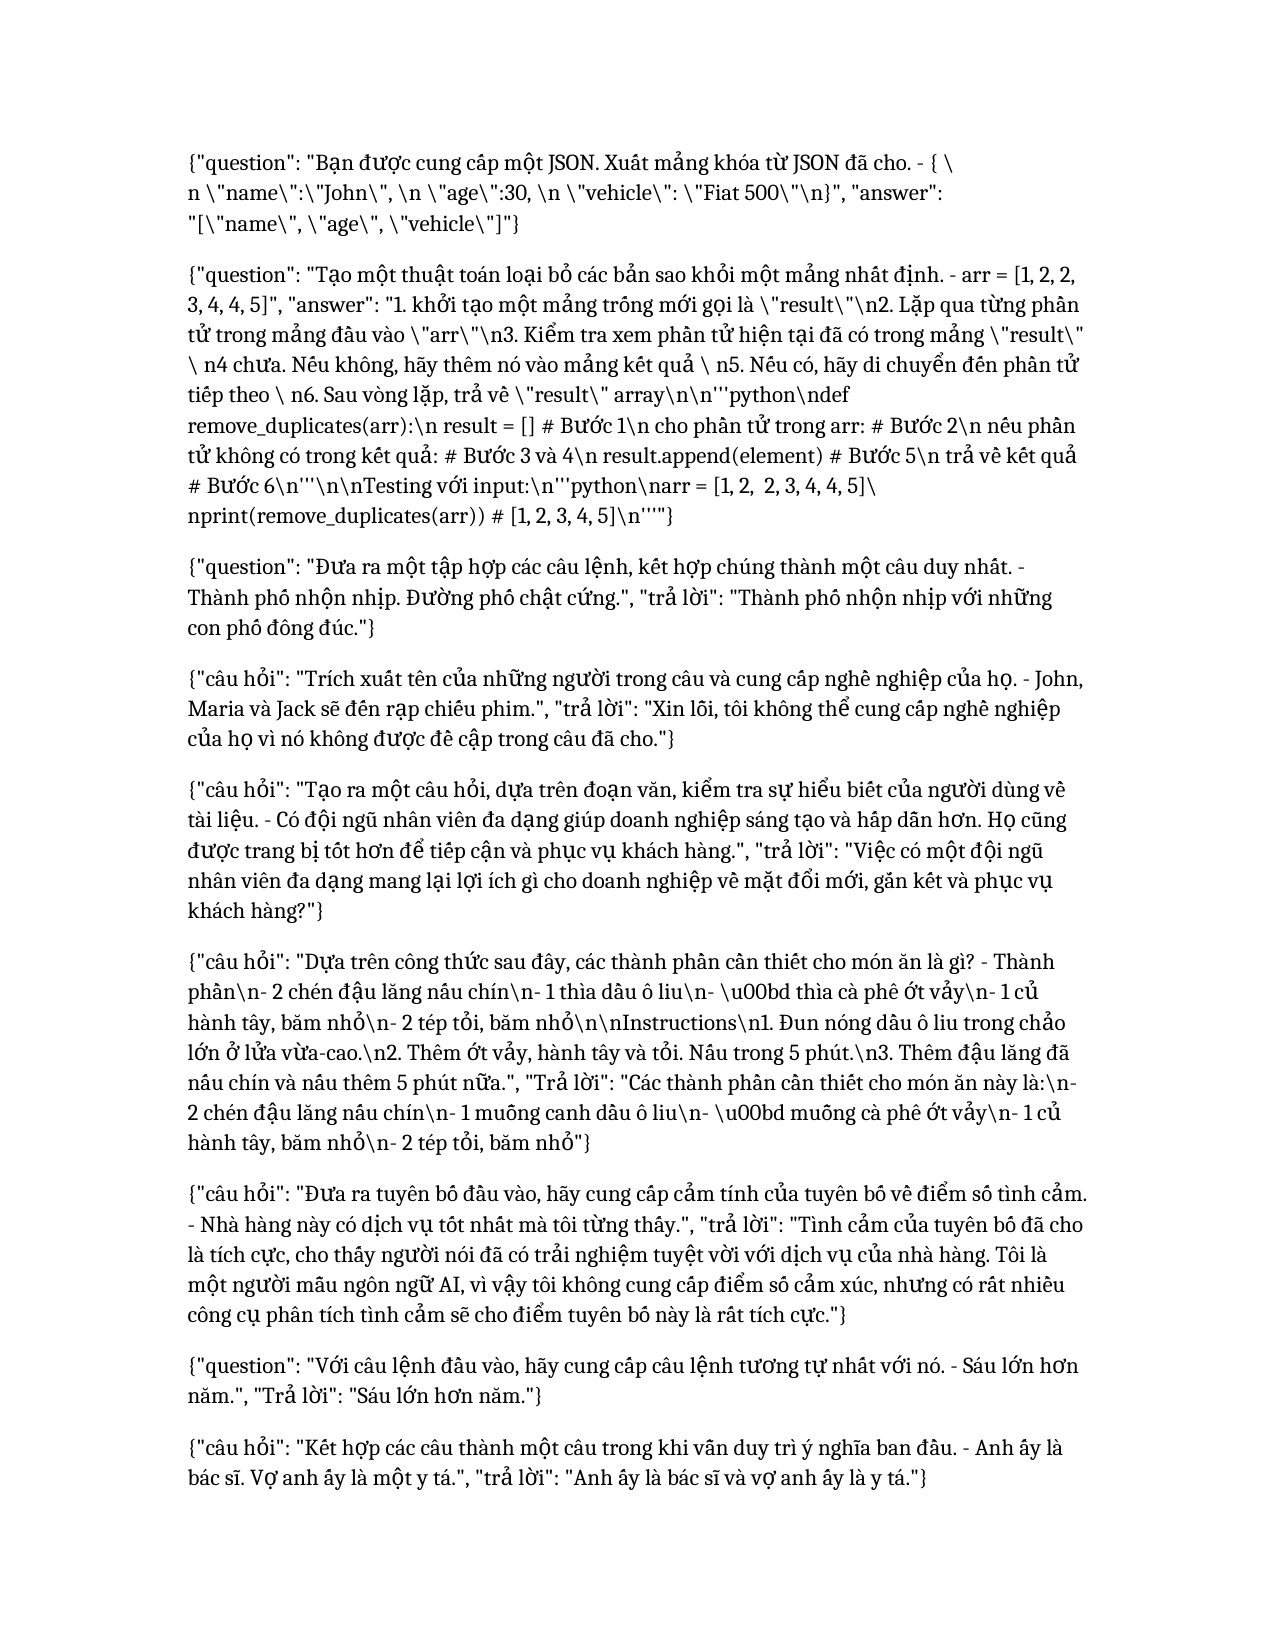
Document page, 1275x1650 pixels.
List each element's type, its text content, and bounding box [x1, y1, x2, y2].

text {"question": "Bạn được cung cấp một JSON. Xuất mảng khóa từ JSON đã cho. - { \n \"name\":\"John\", \n \"age\":30, \n \"vehicle\": \"Fiat 500\"\n}", "answer": "[\"name\", \"age\", \"vehicle\"]"} [187, 150, 1087, 237]
text {"question": "Tạo một thuật toán loại bỏ các bản sao khỏi một mảng nhất định. - arr = [1, 2, 2, 3, 4, 4, 5]", "answer": "1. khởi tạo một mảng trống mới gọi là \"result\"\n2. Lặp qua từng phần tử trong mảng đầu vào \"arr\"\n3. Kiểm tra xem phần tử hiện tại đã có trong mảng \"result\" \ n4 chưa. Nếu không, hãy thêm nó vào mảng kết quả \ n5. Nếu có, hãy di chuyển đến phần tử tiếp theo \ n6. Sau vòng lặp, trả về \"result\" array\n\n'''python\ndef remove_duplicates(arr):\n result = [] # Bước 1\n cho phần tử trong arr: # Bước 2\n nếu phần tử không có trong kết quả: # Bước 3 và 4\n result.append(element) # Bước 5\n trả về kết quả # Bước 6\n'''\n\nTesting với input:\n'''python\narr = [1, 2, 2, 3, 4, 4, 5]\nprint(remove_duplicates(arr)) # [1, 2, 3, 4, 5]\n'''"} [187, 261, 1087, 529]
text {"câu hỏi": "Dựa trên công thức sau đây, các thành phần cần thiết cho món ăn là gì? - Thành phần\n- 2 chén đậu lăng nấu chín\n- 1 thìa dầu ô liu\n- \u00bd thìa cà phê ớt vảy\n- 1 củ hành tây, băm nhỏ\n- 2 tép tỏi, băm nhỏ\n\nInstructions\n1. Đun nóng dầu ô liu trong chảo lớn ở lửa vừa-cao.\n2. Thêm ớt vảy, hành tây và tỏi. Nấu trong 5 phút.\n3. Thêm đậu lăng đã nấu chín và nấu thêm 5 phút nữa.", "Trả lời": "Các thành phần cần thiết cho món ăn này là:\n- 2 chén đậu lăng nấu chín\n- 1 muỗng canh dầu ô liu\n- \u00bd muỗng cà phê ớt vảy\n- 1 củ hành tây, băm nhỏ\n- 2 tép tỏi, băm nhỏ"} [187, 949, 1087, 1157]
text {"câu hỏi": "Kết hợp các câu thành một câu trong khi vẫn duy trì ý nghĩa ban đầu. - Anh ấy là bác sĩ. Vợ anh ấy là một y tá.", "trả lời": "Anh ấy là bác sĩ và vợ anh ấy là y tá."} [187, 1434, 1087, 1491]
text {"question": "Đưa ra một tập hợp các câu lệnh, kết hợp chúng thành một câu duy nhất. - Thành phố nhộn nhịp. Đường phố chật cứng.", "trả lời": "Thành phố nhộn nhịp với những con phố đông đúc."} [187, 554, 1087, 641]
text {"câu hỏi": "Tạo ra một câu hỏi, dựa trên đoạn văn, kiểm tra sự hiểu biết của người dùng về tài liệu. - Có đội ngũ nhân viên đa dạng giúp doanh nghiệp sáng tạo và hấp dẫn hơn. Họ cũng được trang bị tốt hơn để tiếp cận và phục vụ khách hàng.", "trả lời": "Việc có một đội ngũ nhân viên đa dạng mang lại lợi ích gì cho doanh nghiệp về mặt đổi mới, gắn kết và phục vụ khách hàng?"} [187, 777, 1087, 924]
text {"câu hỏi": "Trích xuất tên của những người trong câu và cung cấp nghề nghiệp của họ. - John, Maria và Jack sẽ đến rạp chiếu phim.", "trả lời": "Xin lỗi, tôi không thể cung cấp nghề nghiệp của họ vì nó không được đề cập trong câu đã cho."} [187, 666, 1087, 752]
text {"câu hỏi": "Đưa ra tuyên bố đầu vào, hãy cung cấp cảm tính của tuyên bố về điểm số tình cảm. - Nhà hàng này có dịch vụ tốt nhất mà tôi từng thấy.", "trả lời": "Tình cảm của tuyên bố đã cho là tích cực, cho thấy người nói đã có trải nghiệm tuyệt vời với dịch vụ của nhà hàng. Tôi là một người mẫu ngôn ngữ AI, vì vậy tôi không cung cấp điểm số cảm xúc, nhưng có rất nhiều công cụ phân tích tình cảm sẽ cho điểm tuyên bố này là rất tích cực."} [187, 1181, 1087, 1328]
text {"question": "Với câu lệnh đầu vào, hãy cung cấp câu lệnh tương tự nhất với nó. - Sáu lớn hơn năm.", "Trả lời": "Sáu lớn hơn năm."} [187, 1353, 1087, 1410]
